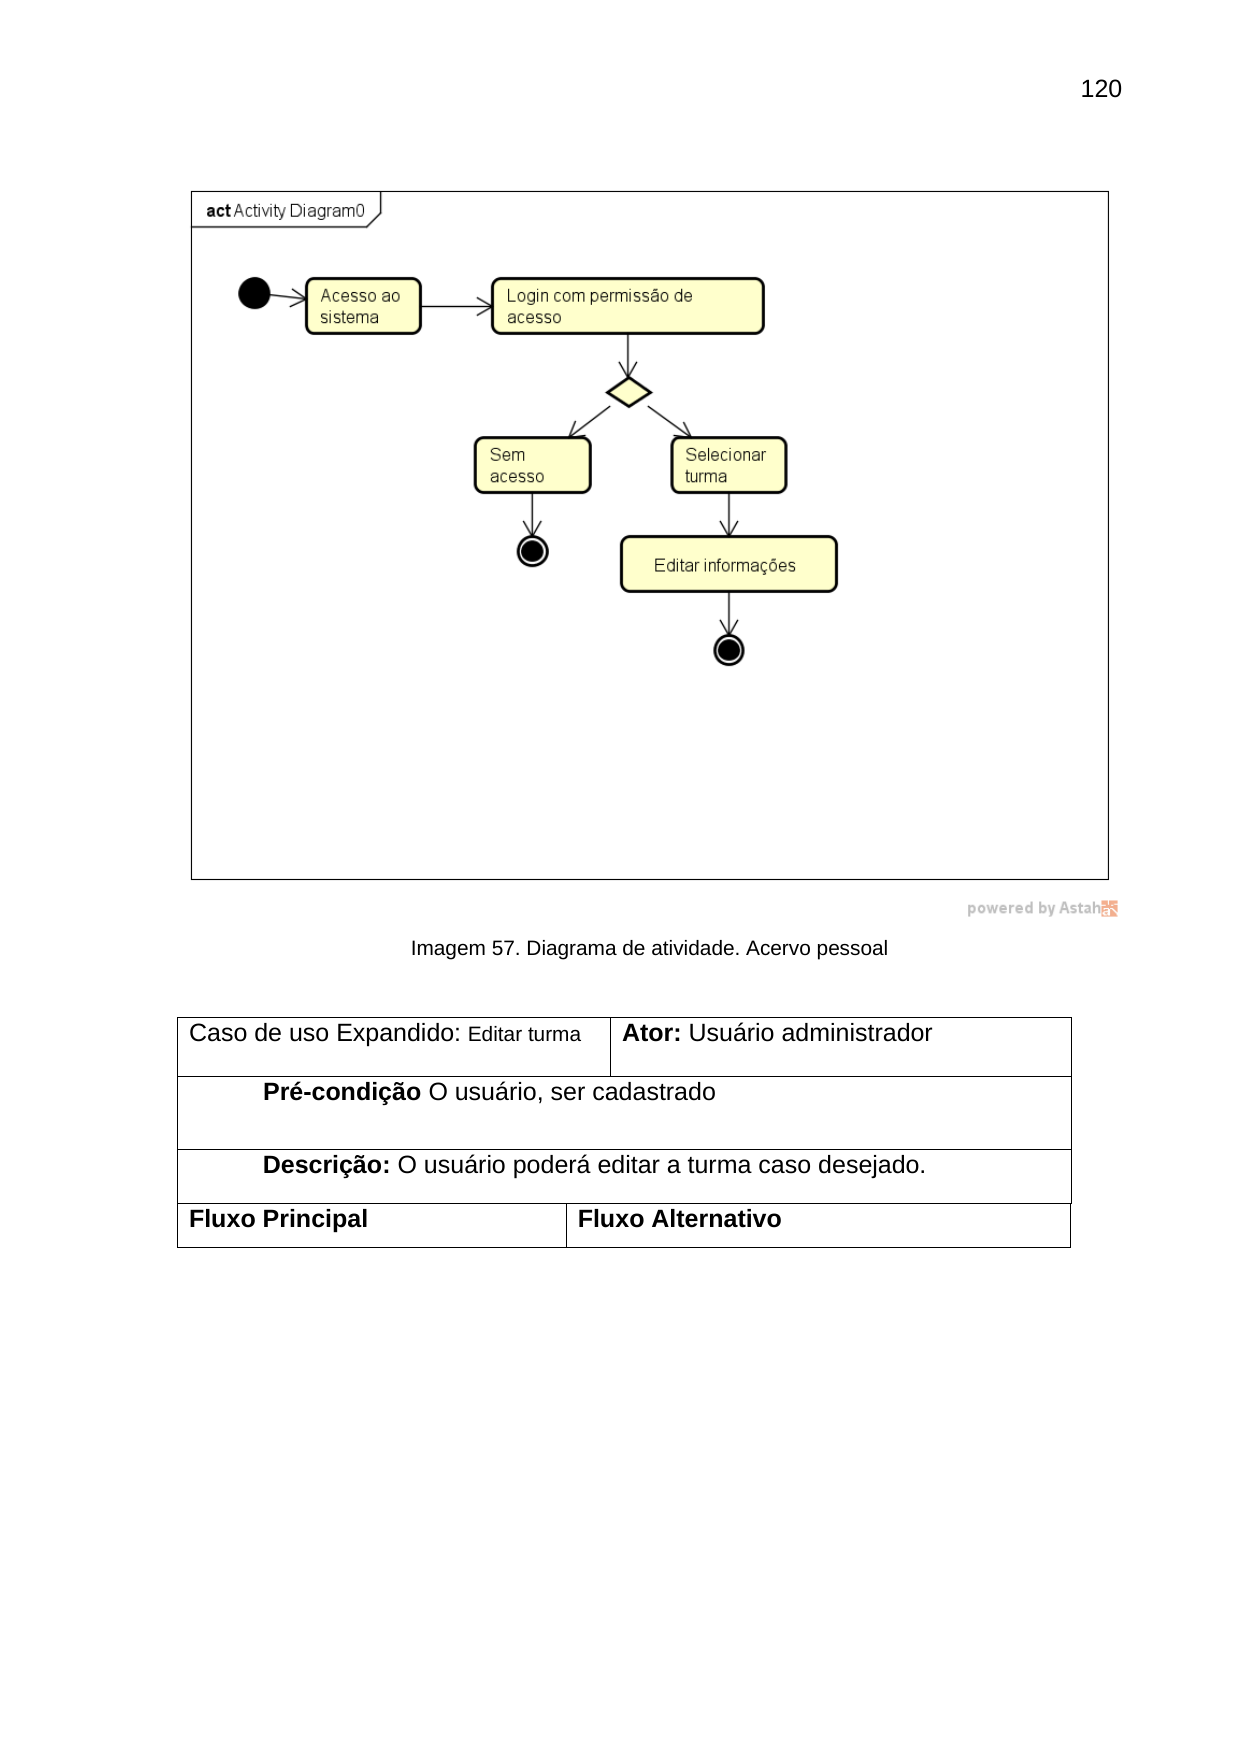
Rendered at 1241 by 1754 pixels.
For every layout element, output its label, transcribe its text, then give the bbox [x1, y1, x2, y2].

table_cell Descrição: O usuário poderá editar a turma caso desejado. [178, 1150, 1071, 1203]
table_cell Pré-condição O usuário, ser cadastrado [178, 1077, 1071, 1149]
text Imagem 57. Diagrama de atividade. Acervo pessoal [177, 936, 1122, 959]
table_cell Fluxo Principal [178, 1204, 566, 1247]
picture [177, 177, 1123, 922]
table_header Ator: Usuário administrador [611, 1018, 1071, 1076]
table_cell Fluxo Alternativo [567, 1204, 1070, 1247]
table_header Caso de uso Expandido: Editar turma [178, 1018, 610, 1076]
